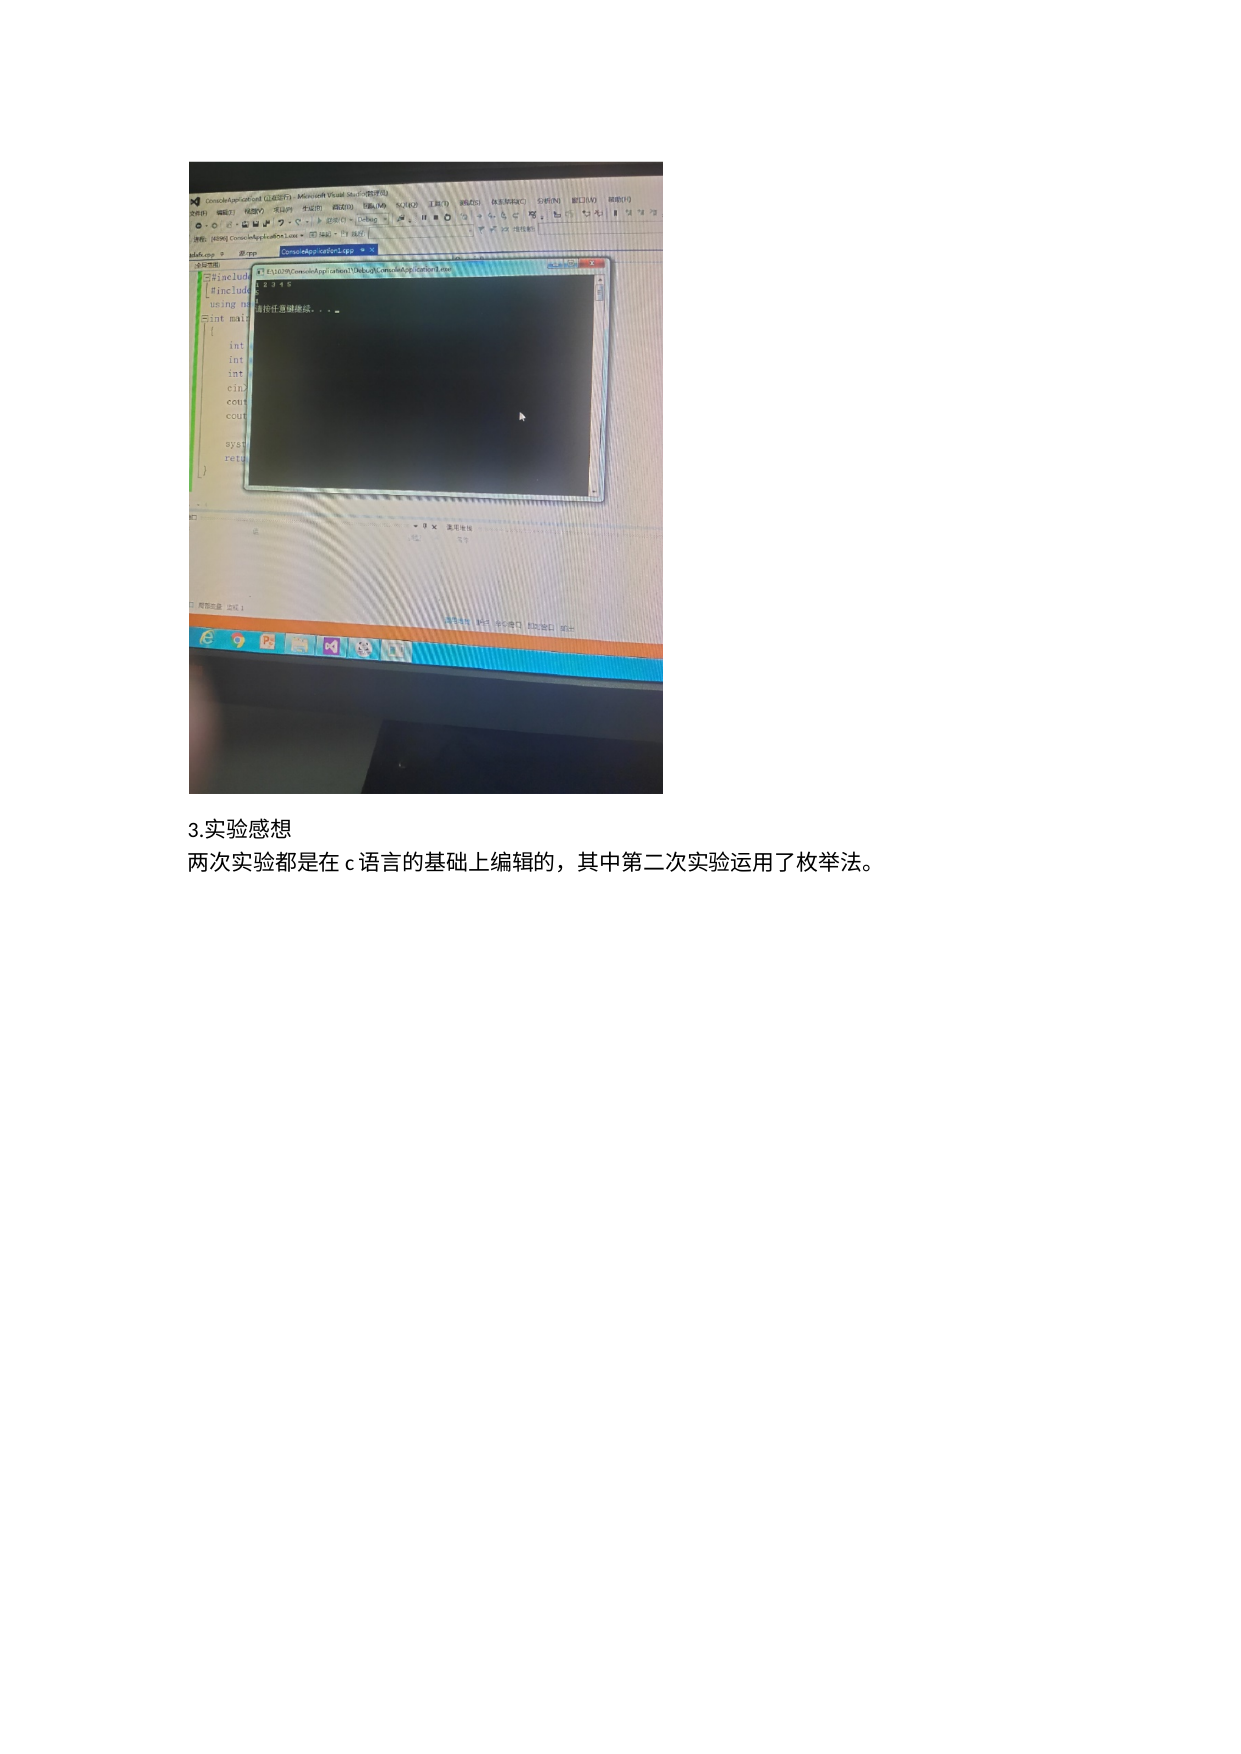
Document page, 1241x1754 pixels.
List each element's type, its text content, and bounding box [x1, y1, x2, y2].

text 两次实验都是在c语言的基础上编辑的，其中第二次实验运用了枚举法。 [187, 844, 1053, 877]
picture [189, 162, 663, 793]
text 3.实验感想 [187, 812, 1053, 844]
